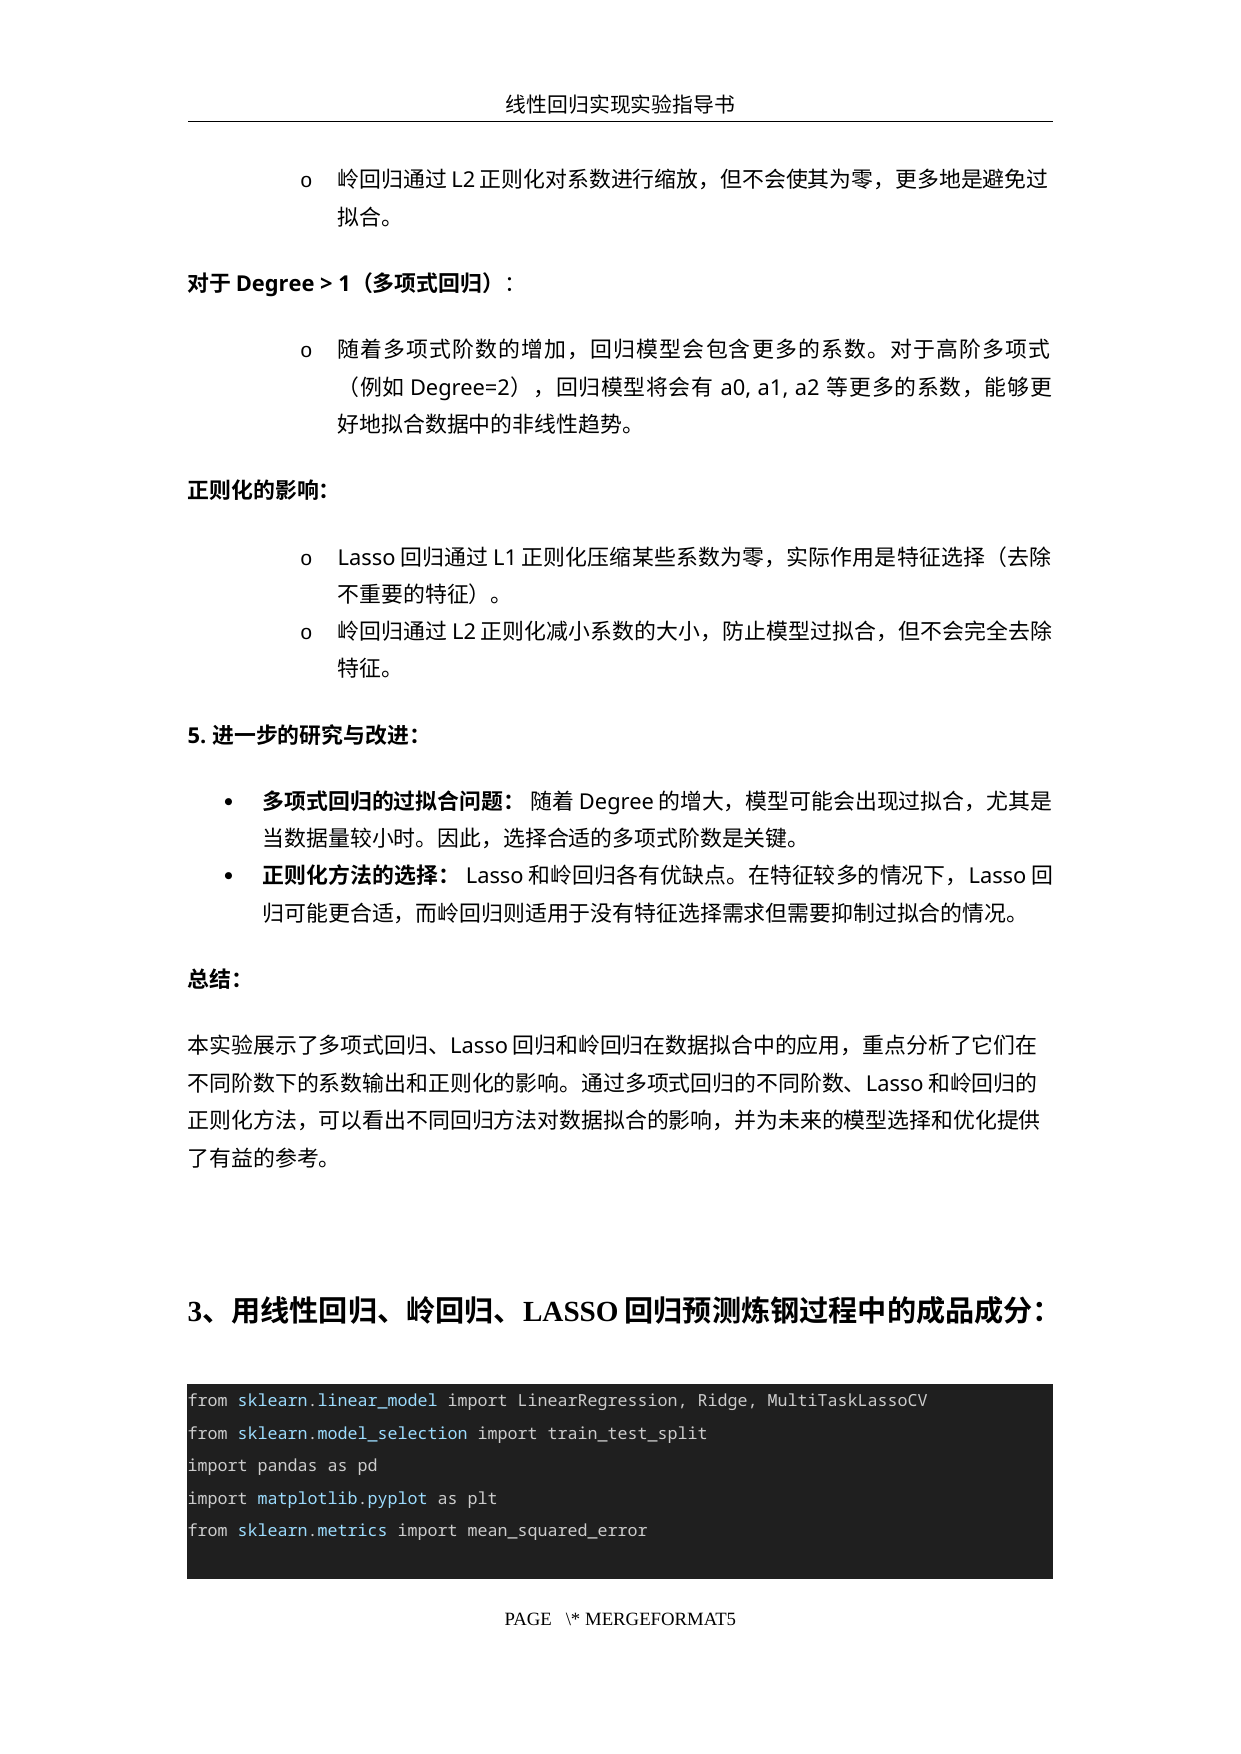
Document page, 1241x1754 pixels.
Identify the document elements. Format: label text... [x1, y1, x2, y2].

text 3、用线性回归、岭回归、LASSO回归预测炼钢过程中的成品成分： [187, 1276, 1053, 1341]
list 随着多项式阶数的增加，回归模型会包含更多的系数。对于高阶多项式（例如Degree=2），回归模型将会有 a0, a1, a2 等更多的系数，能够更好地拟合数据中的非线性趋势。 [300, 332, 1053, 439]
text 本实验展示了多项式回归、Lasso回归和岭回归在数据拟合中的应用，重点分析了它们在不同阶数下的系数输出和正则化的影响。通过多项式回归的不同阶数、Lasso和岭回归的正则化方法，可以看出不同回归方法对数据拟合的影响，并为未来的模型选择和优化提供了有益的参考。 [187, 1028, 1053, 1173]
list 正则化方法的选择： Lasso和岭回归各有优缺点。在特征较多的情况下，Lasso回归可能更合适，而岭回归则适用于没有特征选择需求但需要抑制过拟合的情况。 [225, 858, 1053, 928]
text import pandas as pd [187, 1449, 1053, 1481]
text 对于Degree > 1（多项式回归）： [187, 266, 1053, 298]
list 多项式回归的过拟合问题： 随着Degree的增大，模型可能会出现过拟合，尤其是当数据量较小时。因此，选择合适的多项式阶数是关键。 [225, 784, 1053, 853]
list 正则化的影响： [187, 473, 1053, 505]
list 岭回归通过L2正则化对系数进行缩放，但不会使其为零，更多地是避免过拟合。 [300, 162, 1053, 232]
list 岭回归通过L2正则化减小系数的大小，防止模型过拟合，但不会完全去除特征。 [300, 614, 1053, 683]
text from sklearn.model_selection import train_test_split [187, 1416, 1053, 1449]
list Lasso回归通过L1正则化压缩某些系数为零，实际作用是特征选择（去除不重要的特征）。 [300, 539, 1053, 609]
text import matplotlib.pyplot as plt [187, 1481, 1053, 1514]
text from sklearn.metrics import mean_squared_error [187, 1514, 1053, 1546]
text from sklearn.linear_model import LinearRegression, Ridge, MultiTaskLassoCV [187, 1384, 1053, 1416]
subtitle 5. 进一步的研究与改进： [187, 717, 1053, 750]
subtitle 总结： [187, 962, 1053, 994]
